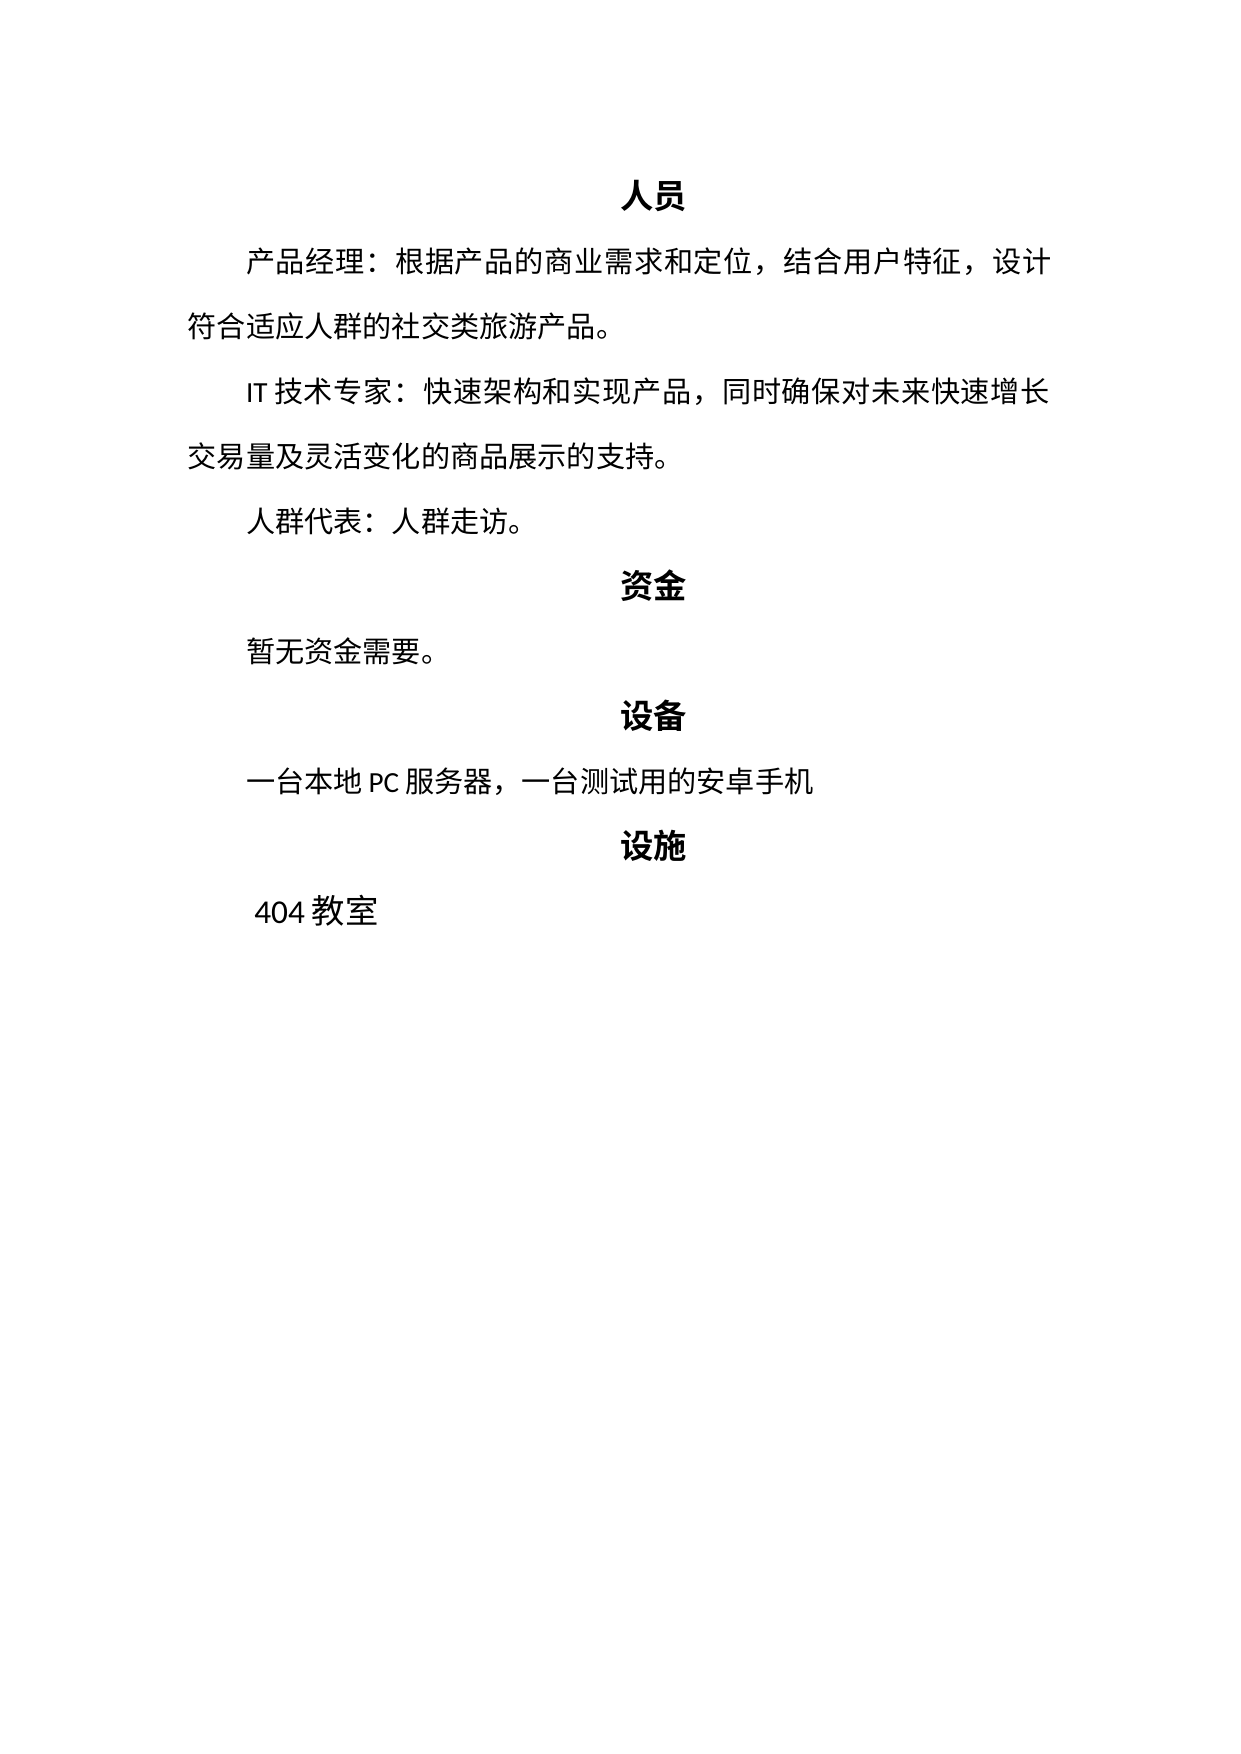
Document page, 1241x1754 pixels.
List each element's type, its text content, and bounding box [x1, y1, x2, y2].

text 设施 [187, 812, 1053, 877]
text 设备 [187, 682, 1053, 747]
text 一台本地PC服务器，一台测试用的安卓手机 [187, 747, 1053, 812]
text 人员 [187, 162, 1053, 227]
text 暂无资金需要。 [187, 617, 1053, 682]
text IT技术专家：快速架构和实现产品，同时确保对未来快速增长交易量及灵活变化的商品展示的支持。 [187, 357, 1053, 487]
text 资金 [187, 552, 1053, 617]
text 人群代表：人群走访。 [187, 487, 1053, 552]
text 产品经理：根据产品的商业需求和定位，结合用户特征，设计符合适应人群的社交类旅游产品。 [187, 227, 1053, 357]
text 404教室 [187, 877, 1053, 942]
